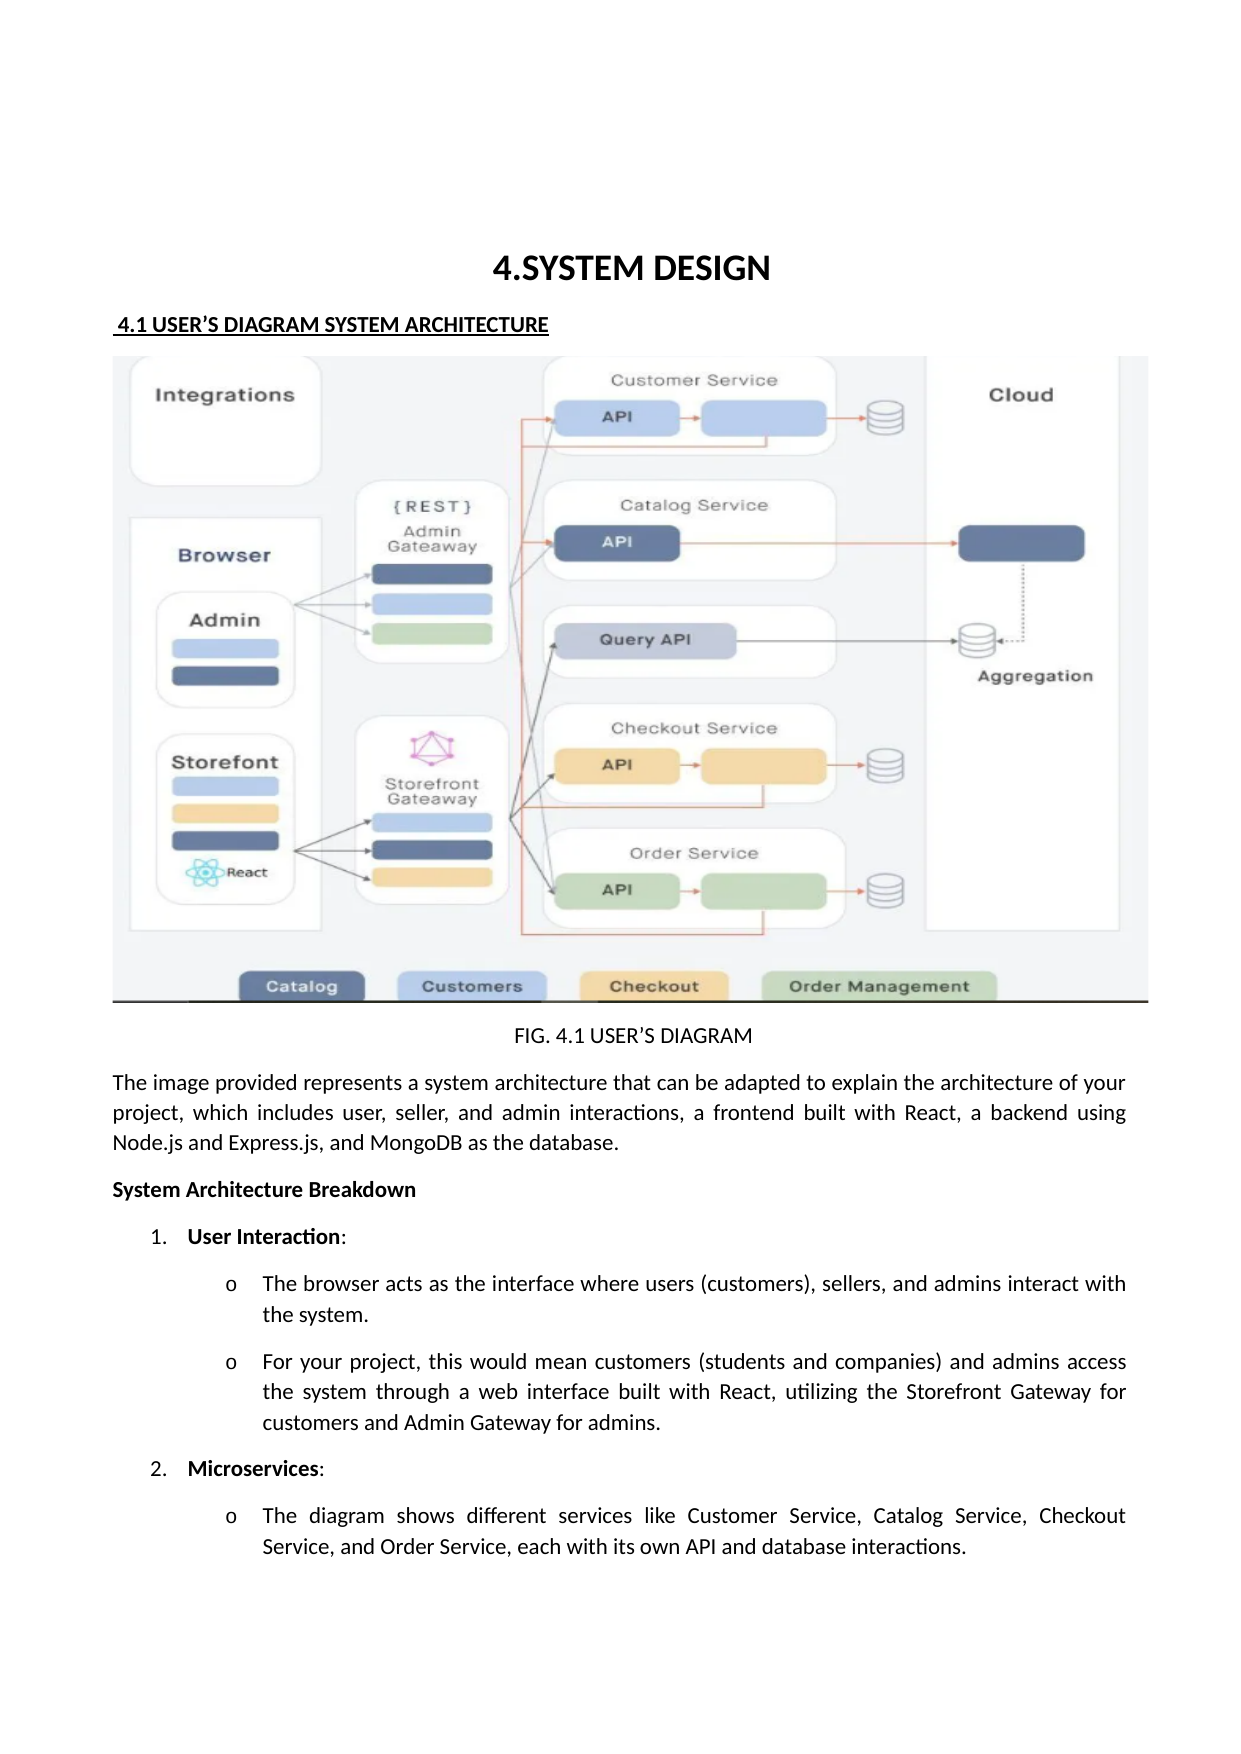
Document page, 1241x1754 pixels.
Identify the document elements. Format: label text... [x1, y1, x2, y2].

list The browser acts as the interface where users (customers), sellers, and admins interact with the system. [225, 1269, 1128, 1328]
text The image provided represents a system architecture that can be adapted to explain the architecture of your project, which includes user, seller, and admin interactions, a frontend built with React, a backend using Node.js and Express.js, and MongoDB as the database. [112, 1068, 1128, 1157]
text 4.SYSTEM DESIGN [112, 244, 1128, 289]
picture [112, 356, 1149, 1003]
list For your project, this would mean customers (students and companies) and admins access the system through a web interface built with React, utilizing the Storefront Gateway for customers and Admin Gateway for admins. [225, 1347, 1128, 1436]
list Microservices: [150, 1454, 1128, 1483]
text FIG. 4.1 USER’S DIAGRAM [112, 1021, 1128, 1049]
list The diagram shows different services like Customer Service, Catalog Service, Checkout Service, and Order Service, each with its own API and database interactions. [225, 1501, 1128, 1560]
text 4.1 USER’S DIAGRAM SYSTEM ARCHITECTURE [112, 310, 1128, 338]
text System Architecture Breakdown [112, 1175, 1128, 1203]
list User Interaction: [150, 1222, 1128, 1250]
